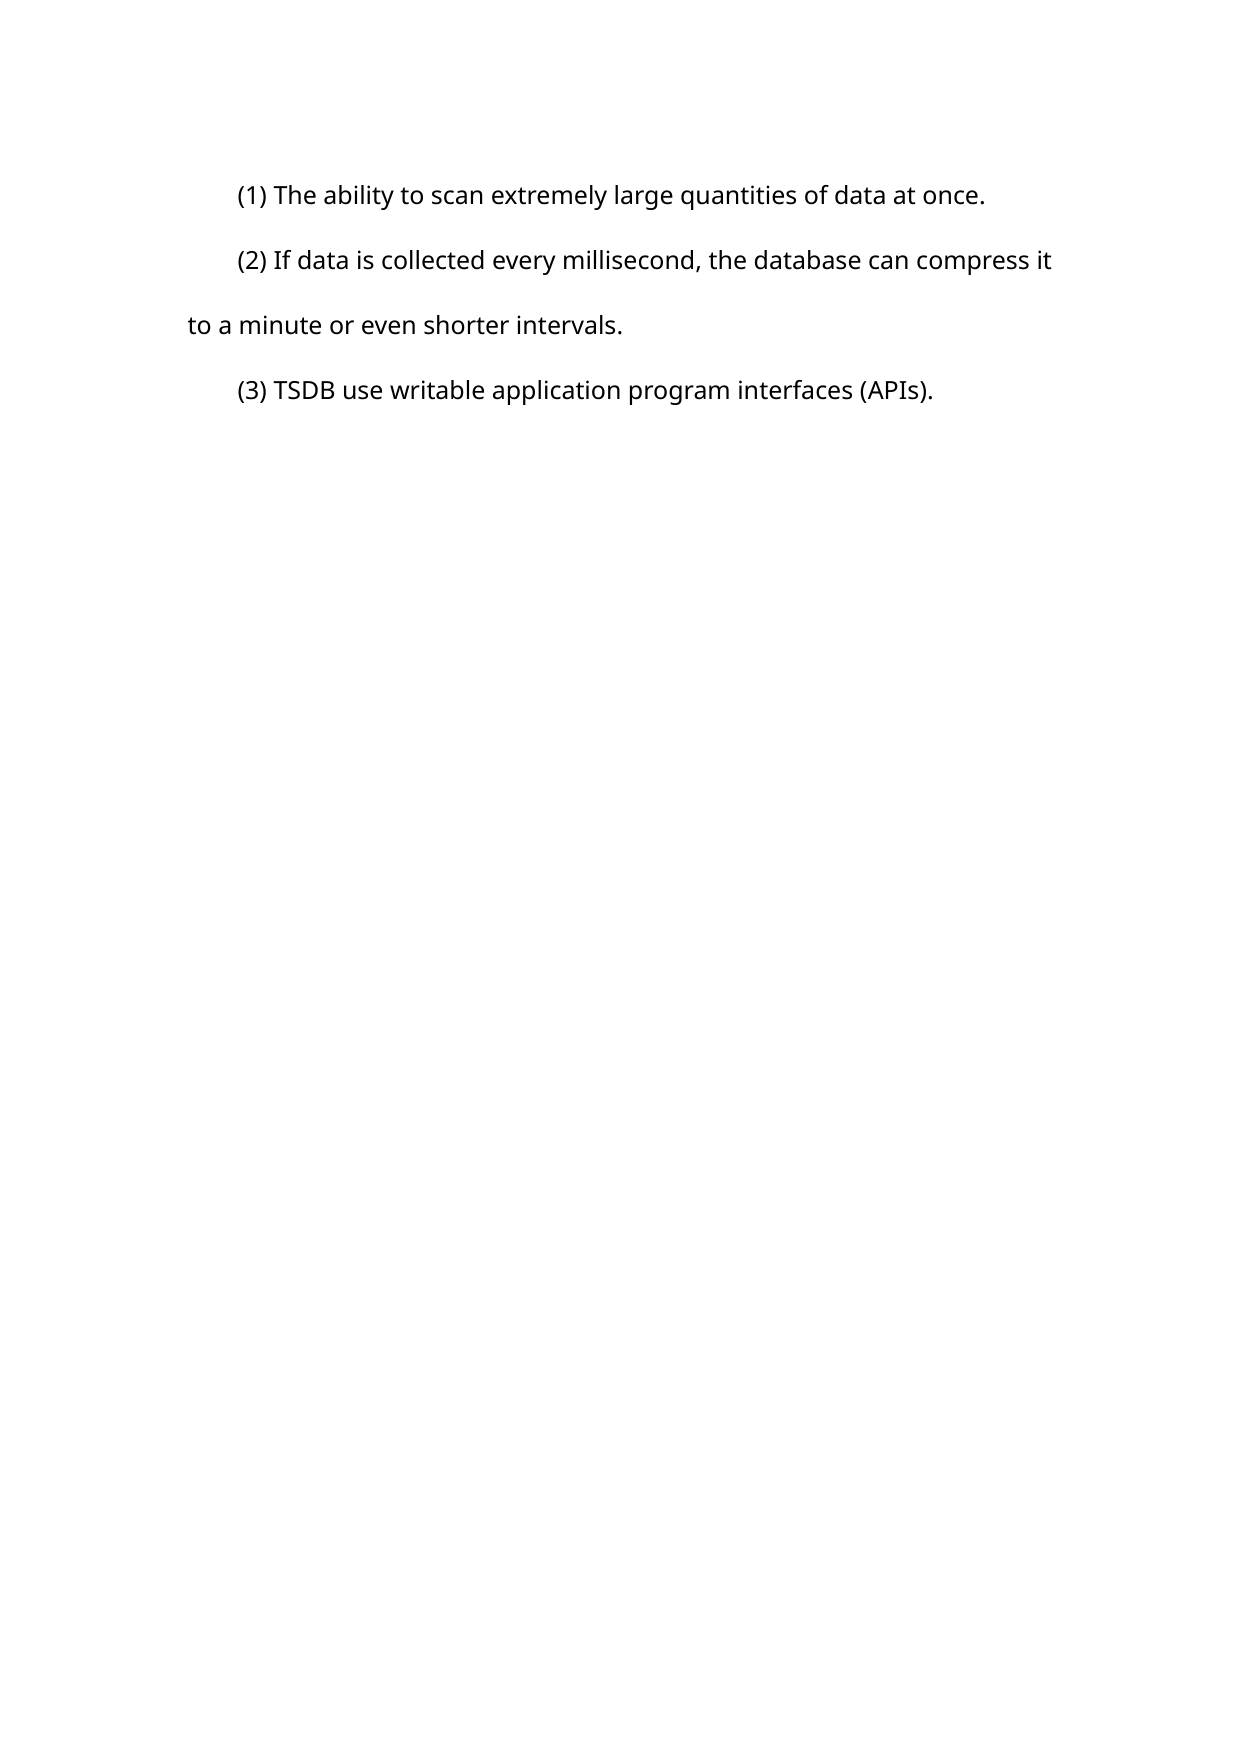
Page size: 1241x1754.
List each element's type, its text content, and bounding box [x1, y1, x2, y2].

list If data is collected every millisecond, the database can compress it to a minute or even shorter intervals. [187, 227, 1053, 357]
list The ability to scan extremely large quantities of data at once. [187, 162, 1053, 227]
list TSDB use writable application program interfaces (APIs). [187, 357, 1053, 422]
